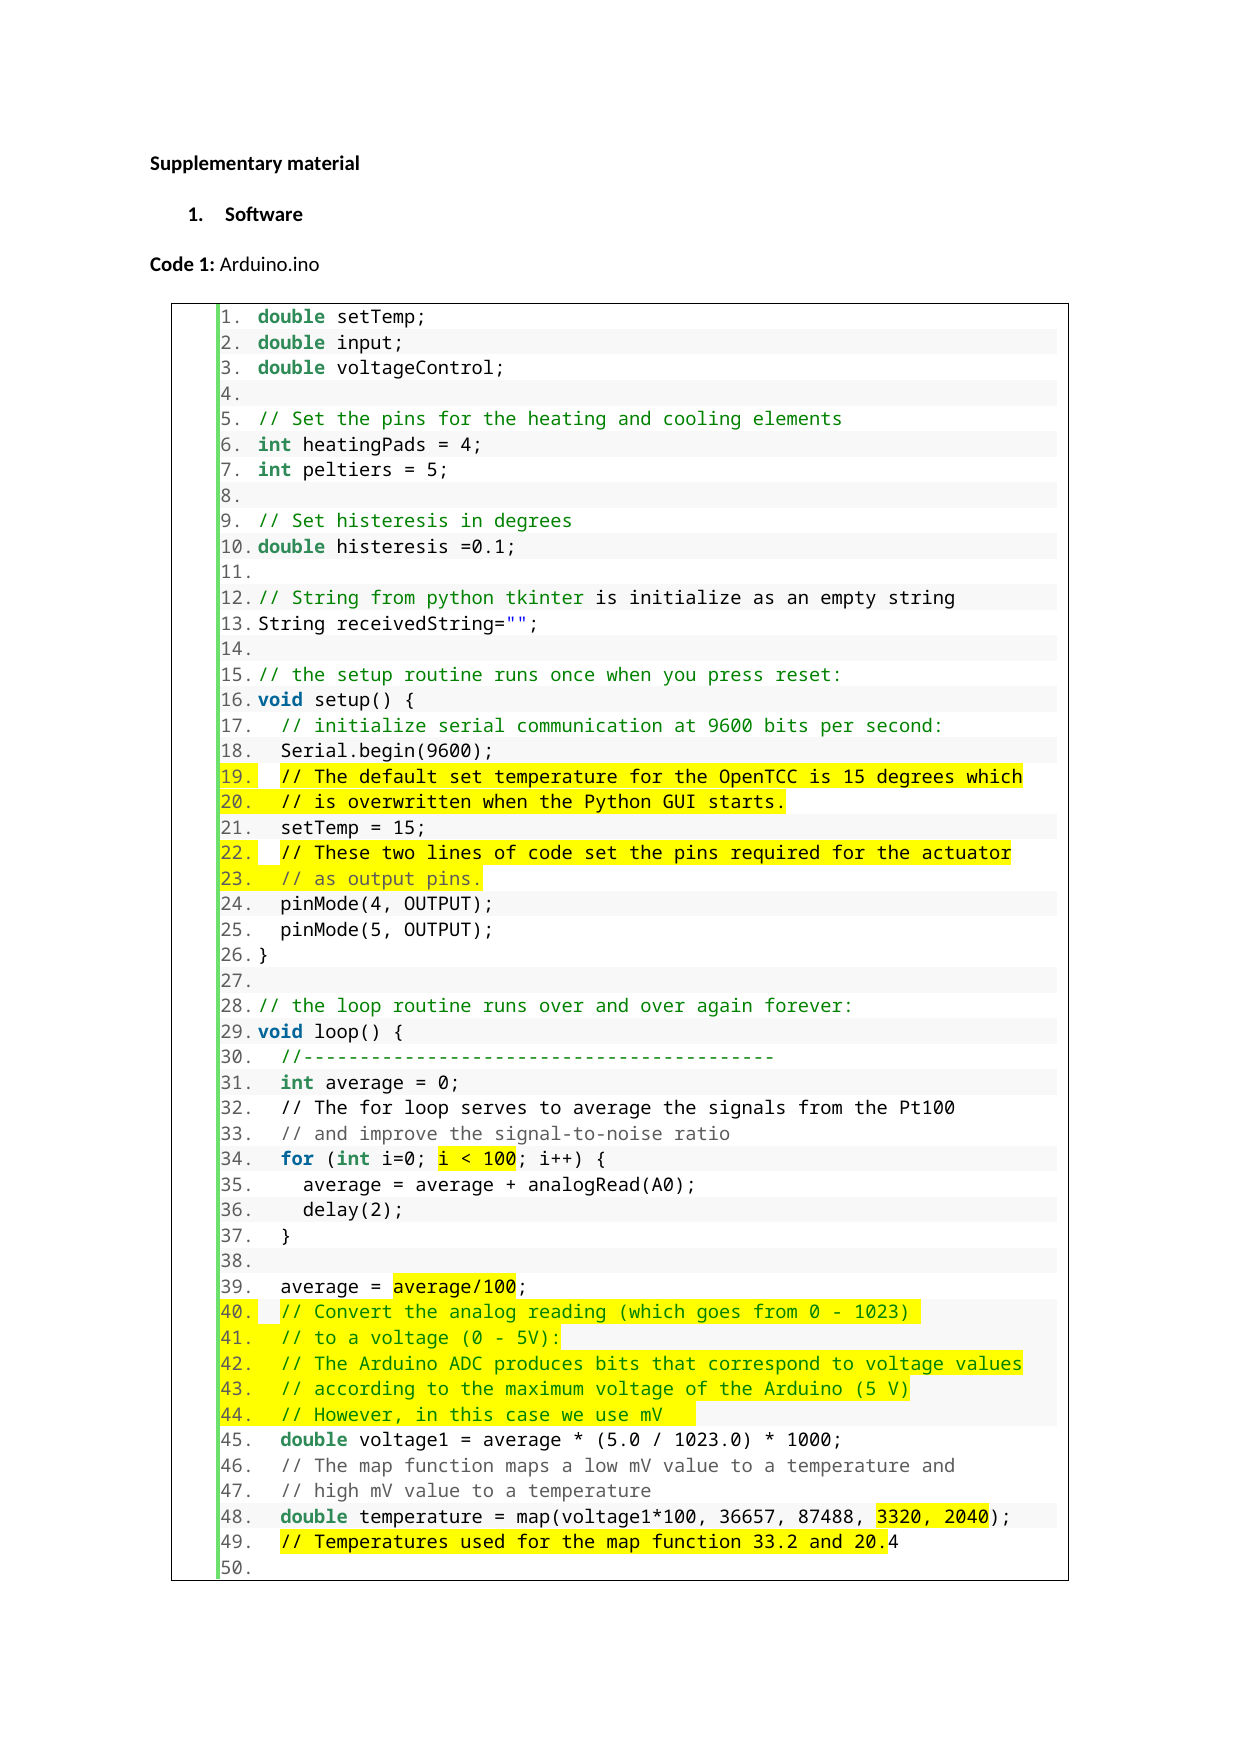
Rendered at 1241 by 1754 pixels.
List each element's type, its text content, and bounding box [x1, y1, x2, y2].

list Code 1: Arduino.ino [150, 252, 1090, 277]
list Software [187, 201, 1090, 226]
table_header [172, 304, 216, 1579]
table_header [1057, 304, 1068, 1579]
list Supplementary material [150, 150, 1090, 175]
